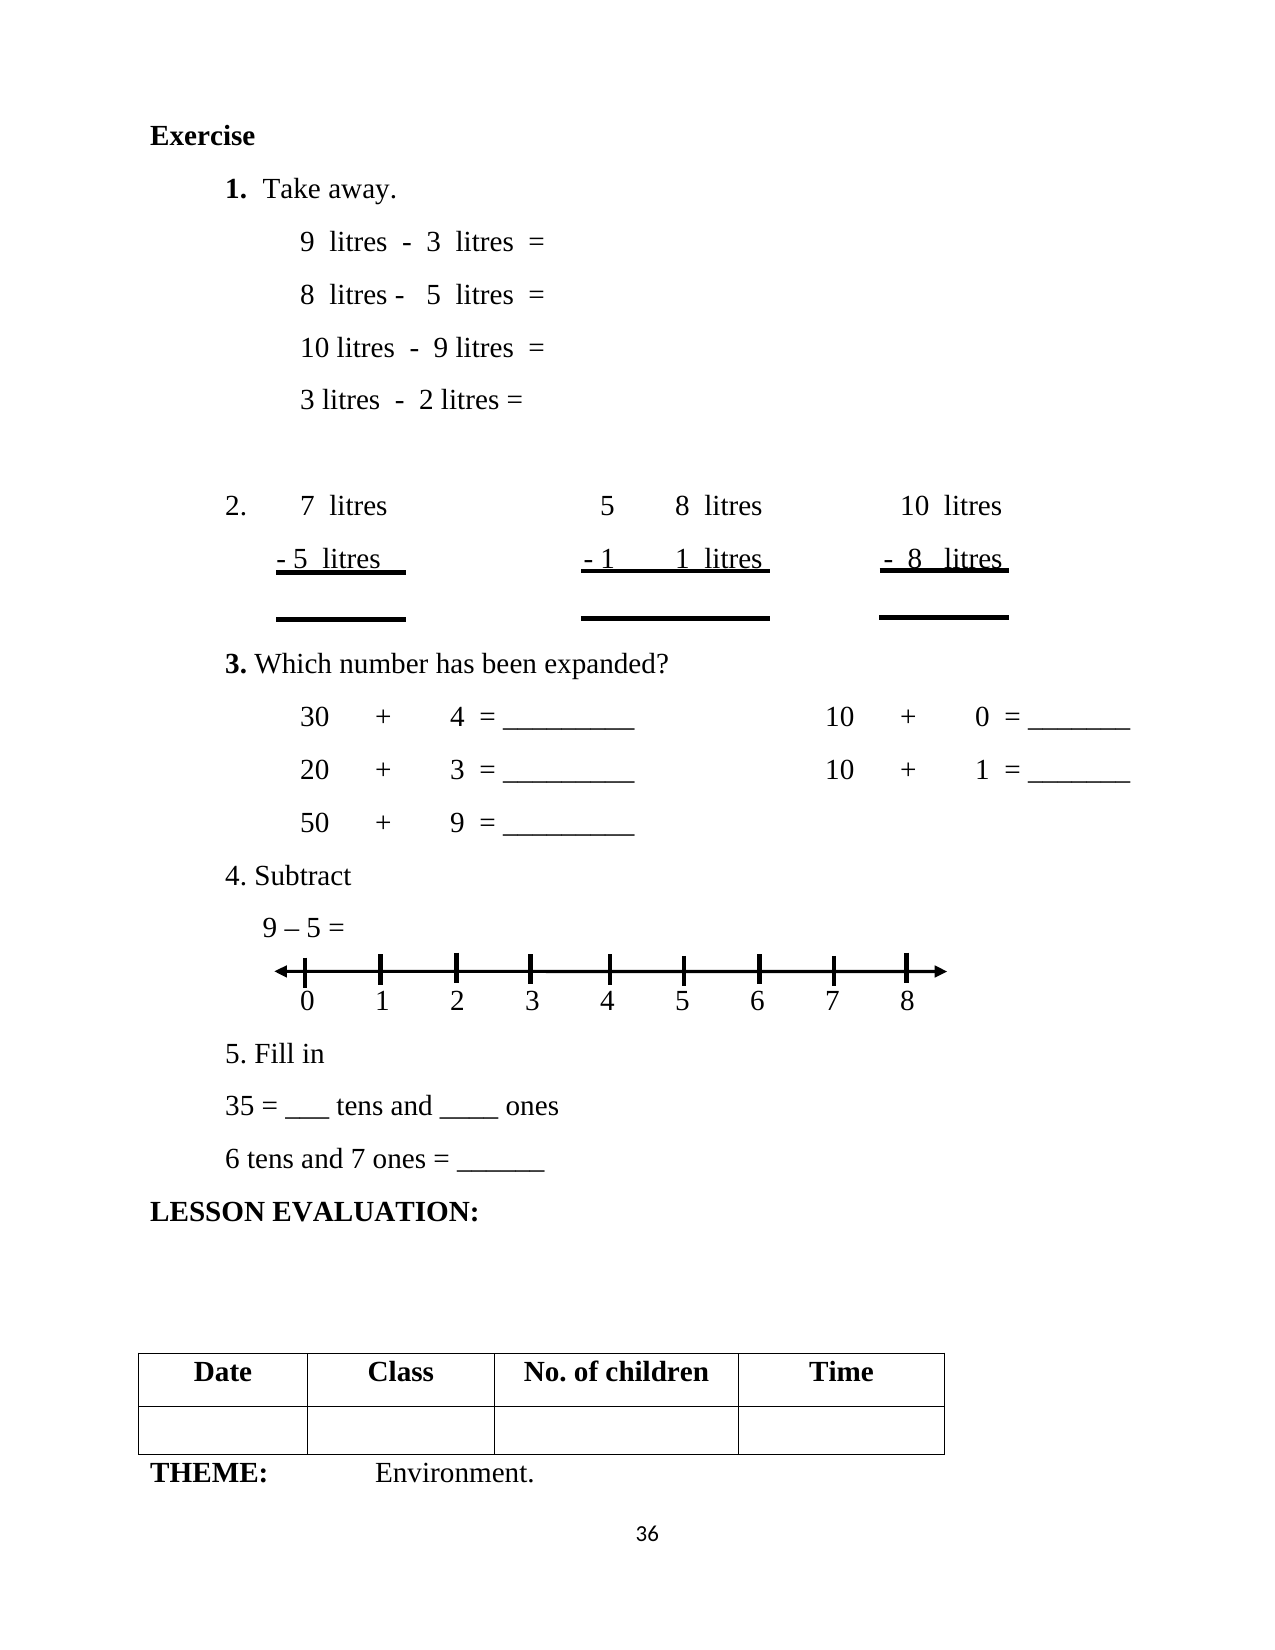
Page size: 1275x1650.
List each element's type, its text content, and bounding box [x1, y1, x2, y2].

table_header Time [739, 1354, 944, 1406]
text 2. 7 litres 5 8 litres 10 litres [150, 488, 1144, 522]
table_cell [739, 1407, 944, 1454]
list Take away. [225, 171, 1144, 205]
text 35 = ___ tens and ____ ones [150, 1088, 1144, 1122]
text 6 tens and 7 ones = ______ [150, 1141, 1144, 1175]
table_header Class [308, 1354, 494, 1406]
table_cell [495, 1407, 738, 1454]
text 20 + 3 = _________ 10 + 1 = _______ [150, 752, 1144, 786]
list 9 – 5 = [262, 911, 1144, 944]
text Exercise [150, 118, 1144, 152]
text 10 litres - 9 litres = [150, 330, 1144, 363]
list 0 1 2 3 4 5 6 7 8 [300, 983, 1144, 1016]
text 4. Subtract [150, 858, 1144, 891]
text 8 litres - 5 litres = [150, 277, 1144, 310]
text 50 + 9 = _________ [150, 805, 1144, 838]
text LESSON EVALUATION: [150, 1194, 1144, 1228]
table_cell [308, 1407, 494, 1454]
text - 5 litres - 1 1 litres - 8 litres [150, 541, 1144, 574]
text 9 litres - 3 litres = [150, 224, 1144, 258]
text 30 + 4 = _________ 10 + 0 = _______ [150, 699, 1144, 733]
text THEME: Environment. [150, 1455, 1144, 1488]
table_header No. of children [495, 1354, 738, 1406]
table_cell [139, 1407, 307, 1454]
text 3. Which number has been expanded? [150, 647, 1144, 680]
text 3 litres - 2 litres = [150, 382, 1144, 416]
table_header Date [139, 1354, 307, 1406]
text 5. Fill in [150, 1036, 1144, 1069]
